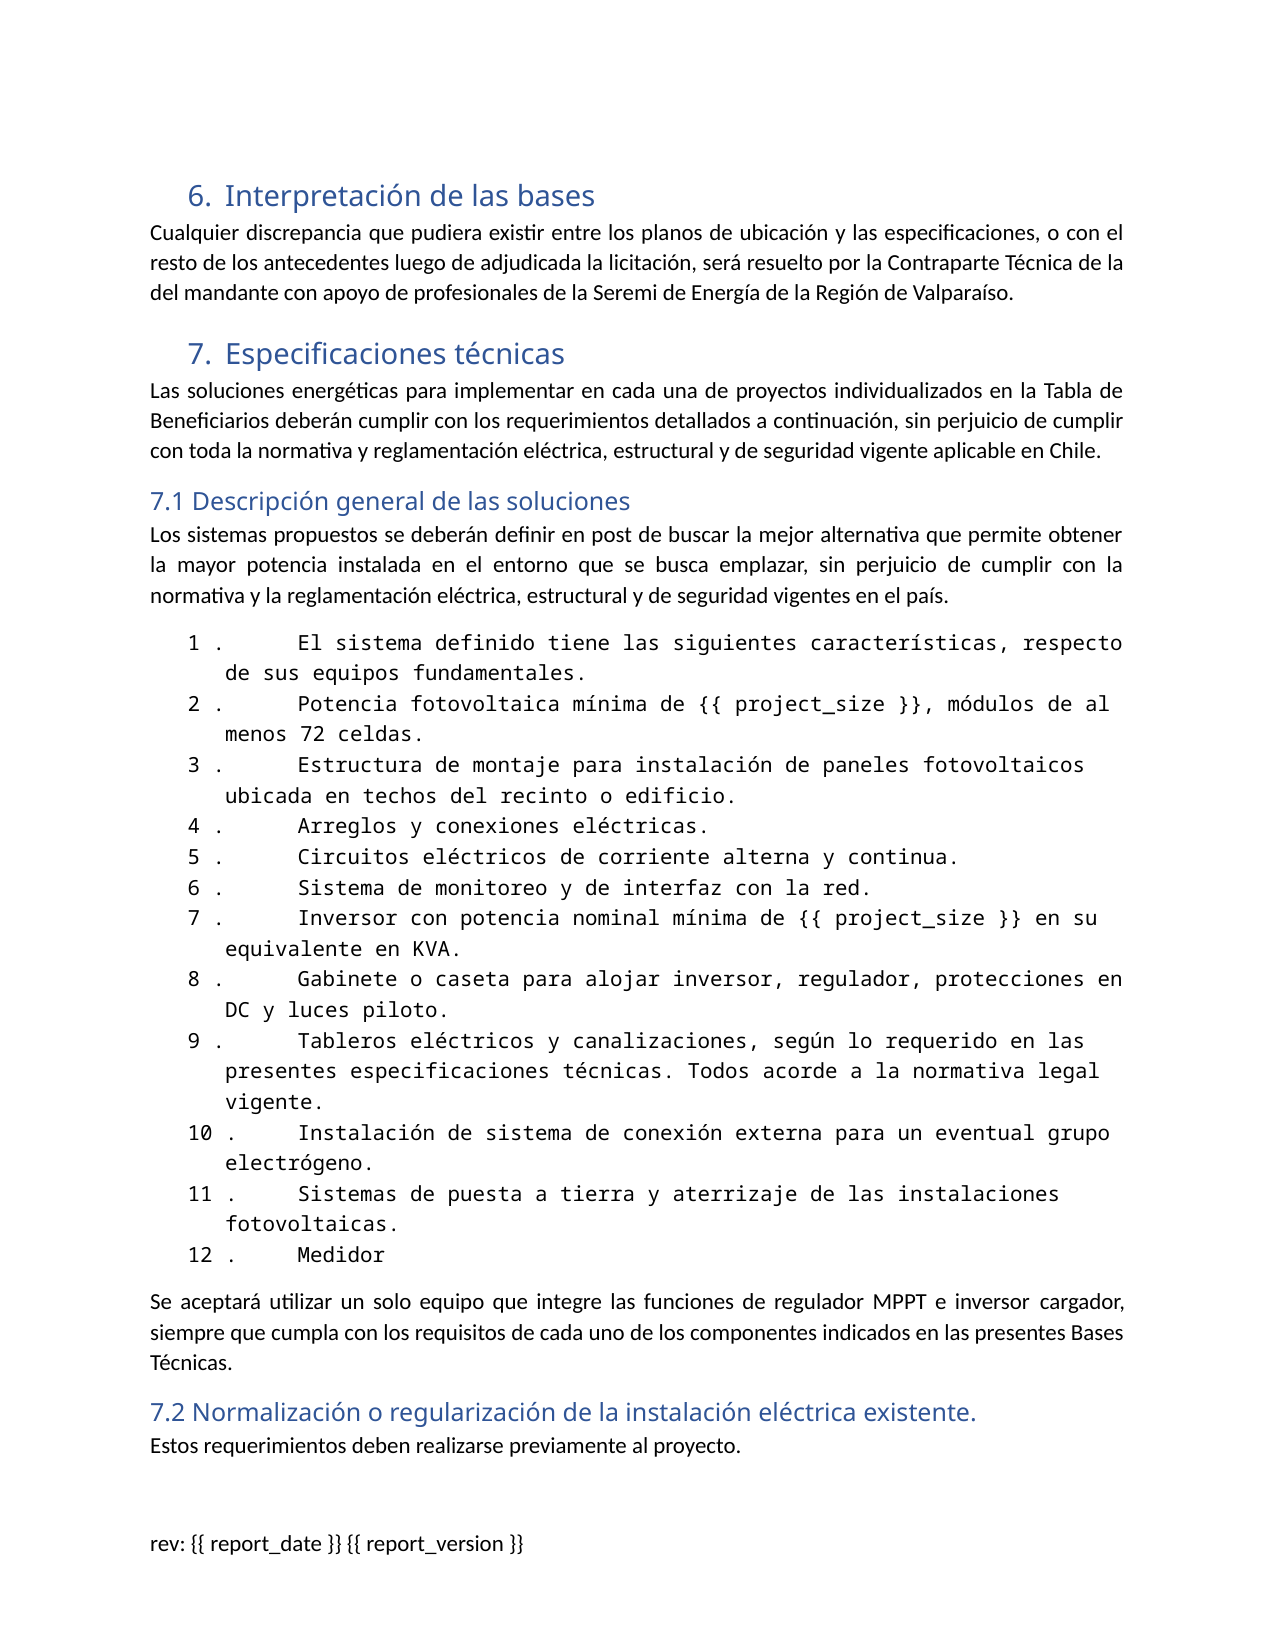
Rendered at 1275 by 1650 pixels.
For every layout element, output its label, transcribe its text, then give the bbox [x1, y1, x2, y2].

list Potencia fotovoltaica mínima de {{ project_size }}, módulos de al menos 72 celdas. [187, 689, 1125, 748]
list Instalación de sistema de conexión externa para un eventual grupo electrógeno. [187, 1118, 1125, 1177]
list El sistema definido tiene las siguientes características, respecto de sus equipos fundamentales. [187, 628, 1125, 687]
subtitle Especificaciones técnicas [187, 333, 1125, 373]
subtitle 7.2 Normalización o regularización de la instalación eléctrica existente. [150, 1395, 1125, 1429]
text Estos requerimientos deben realizarse previamente al proyecto. [150, 1431, 1125, 1459]
list Gabinete o caseta para alojar inversor, regulador, protecciones en DC y luces piloto. [187, 964, 1125, 1023]
list Tableros eléctricos y canalizaciones, según lo requerido en las presentes especificaciones técnicas. Todos acorde a la normativa legal vigente. [187, 1026, 1125, 1115]
list Sistema de monitoreo y de interfaz con la red. [187, 873, 1125, 901]
list Arreglos y conexiones eléctricas. [187, 811, 1125, 840]
subtitle Interpretación de las bases [187, 175, 1125, 215]
text Se aceptará utilizar un solo equipo que integre las funciones de regulador MPPT e inversor­ cargador, siempre que cumpla con los requisitos de cada uno de los componentes indicados en las presentes Bases Técnicas. [150, 1287, 1125, 1376]
list Sistemas de puesta a tierra y aterrizaje de las instalaciones fotovoltaicas. [187, 1179, 1125, 1238]
list Circuitos eléctricos de corriente alterna y continua. [187, 842, 1125, 870]
list Estructura de montaje para instalación de paneles fotovoltaicos ubicada en techos del recinto o edificio. [187, 750, 1125, 809]
text Cualquier discrepancia que pudiera existir entre los planos de ubicación y las especificaciones, o con el resto de los antecedentes luego de adjudicada la licitación, será resuelto por la Contraparte Técnica de la del mandante con apoyo de profesionales de la Seremi de Energía de la Región de Valparaíso. [150, 218, 1125, 306]
list Medidor [187, 1240, 1125, 1268]
list Inversor con potencia nominal mínima de {{ project_size }} en su equivalente en KVA. [187, 903, 1125, 962]
text Los sistemas propuestos se deberán definir en post de buscar la mejor alternativa que permite obtener la mayor potencia instalada en el entorno que se busca emplazar, sin perjuicio de cumplir con la normativa y la reglamentación eléctrica, estructural y de seguridad vigentes en el país. [150, 520, 1125, 609]
subtitle 7.1 Descripción general de las soluciones [150, 483, 1125, 518]
text Las soluciones energéticas para implementar en cada una de proyectos individualizados en la Tabla de Beneficiarios deberán cumplir con los requerimientos detallados a continuación, sin perjuicio de cumplir con toda la normativa y reglamentación eléctrica, estructural y de seguridad vigente aplicable en Chile. [150, 376, 1125, 465]
